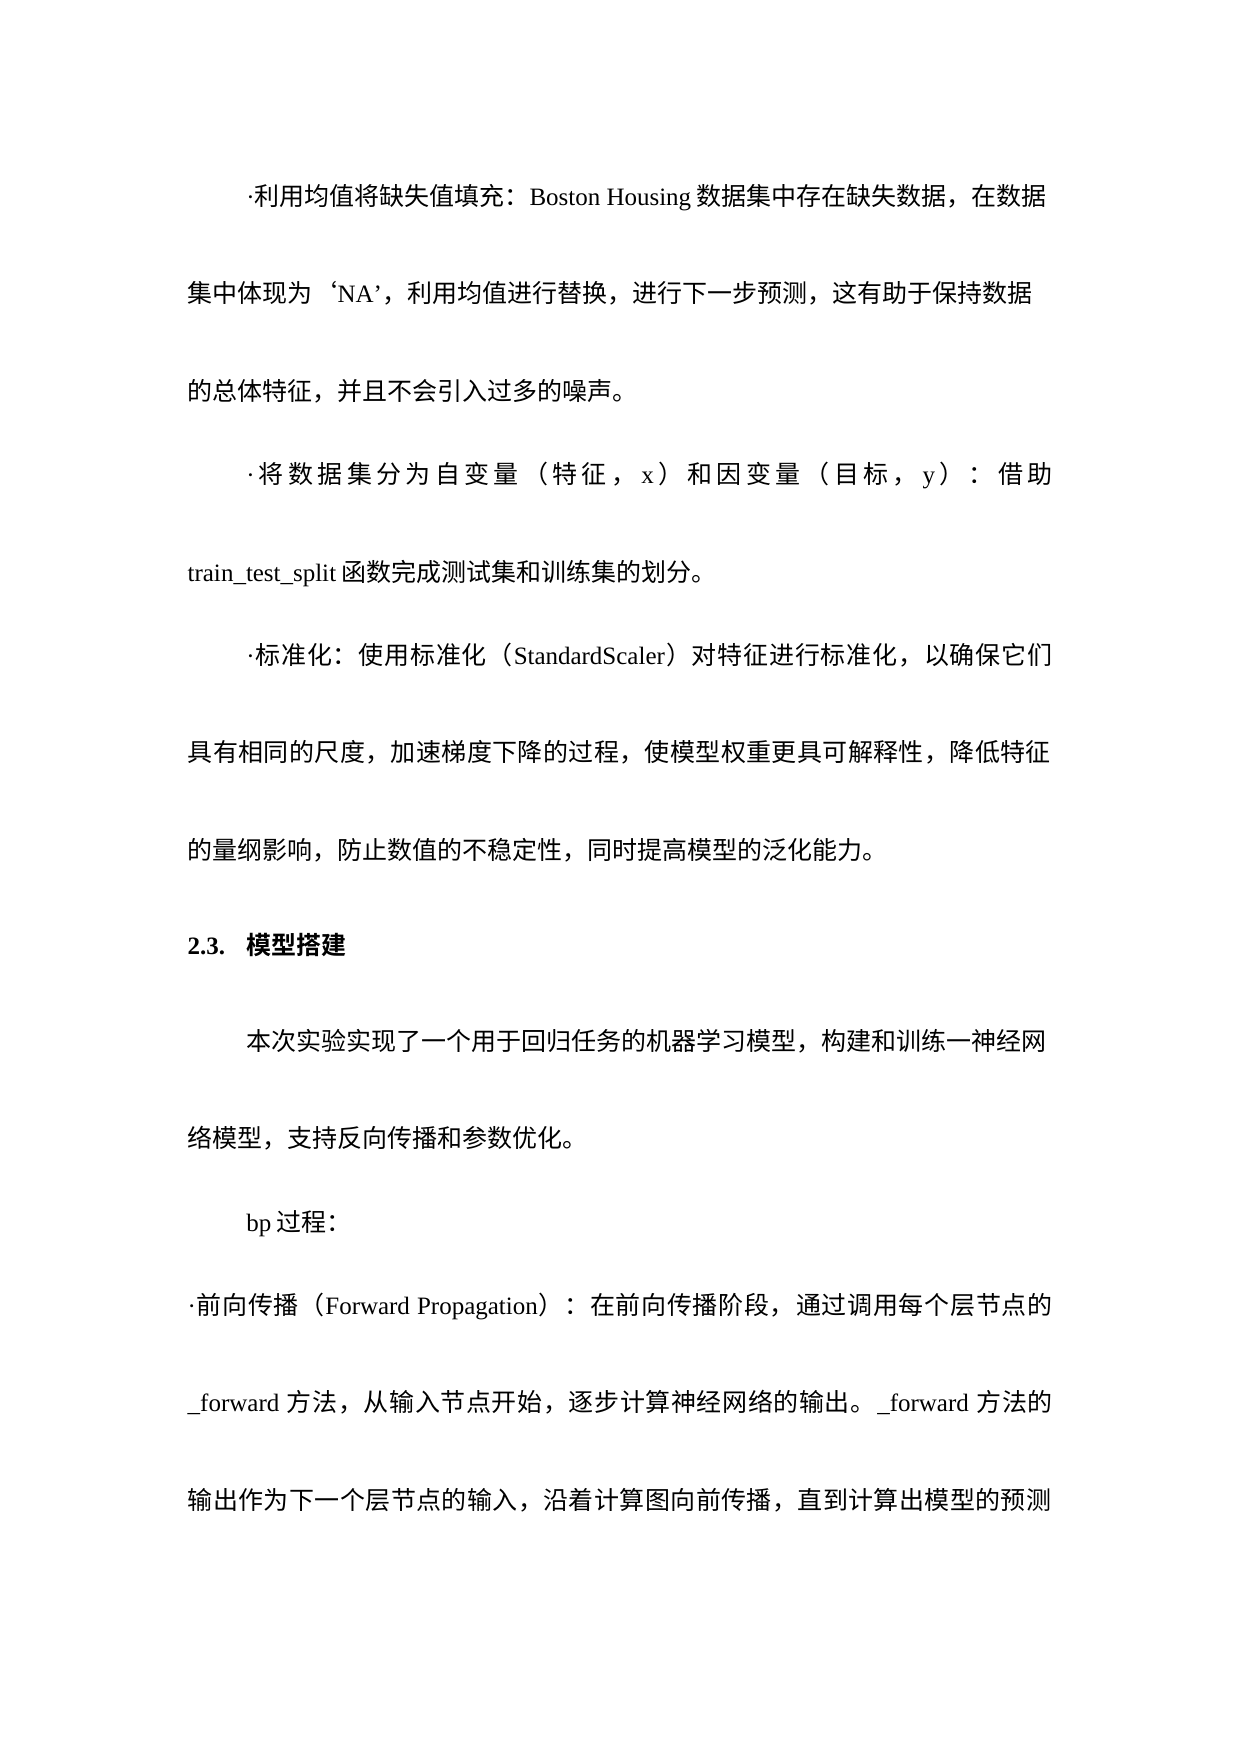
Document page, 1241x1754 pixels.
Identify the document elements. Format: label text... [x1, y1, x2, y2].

text ·标准化：使用标准化（StandardScaler）对特征进行标准化，以确保它们具有相同的尺度，加速梯度下降的过程，使模型权重更具可解释性，降低特征的量纲影响，防止数值的不稳定性，同时提高模型的泛化能力。 [187, 621, 1053, 881]
text ·利用均值将缺失值填充：Boston Housing数据集中存在缺失数据，在数据集中体现为‘NA’，利用均值进行替换，进行下一步预测，这有助于保持数据的总体特征，并且不会引入过多的噪声。 [187, 162, 1053, 422]
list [187, 1271, 1053, 1531]
text 本次实验实现了一个用于回归任务的机器学习模型，构建和训练一神经网络模型，支持反向传播和参数优化。 [187, 1007, 1053, 1169]
text bp过程： [187, 1188, 1053, 1253]
list 模型搭建 [187, 911, 1053, 976]
text ·将数据集分为自变量（特征，x）和因变量（目标，y）：借助train_test_split函数完成测试集和训练集的划分。 [187, 440, 1053, 603]
